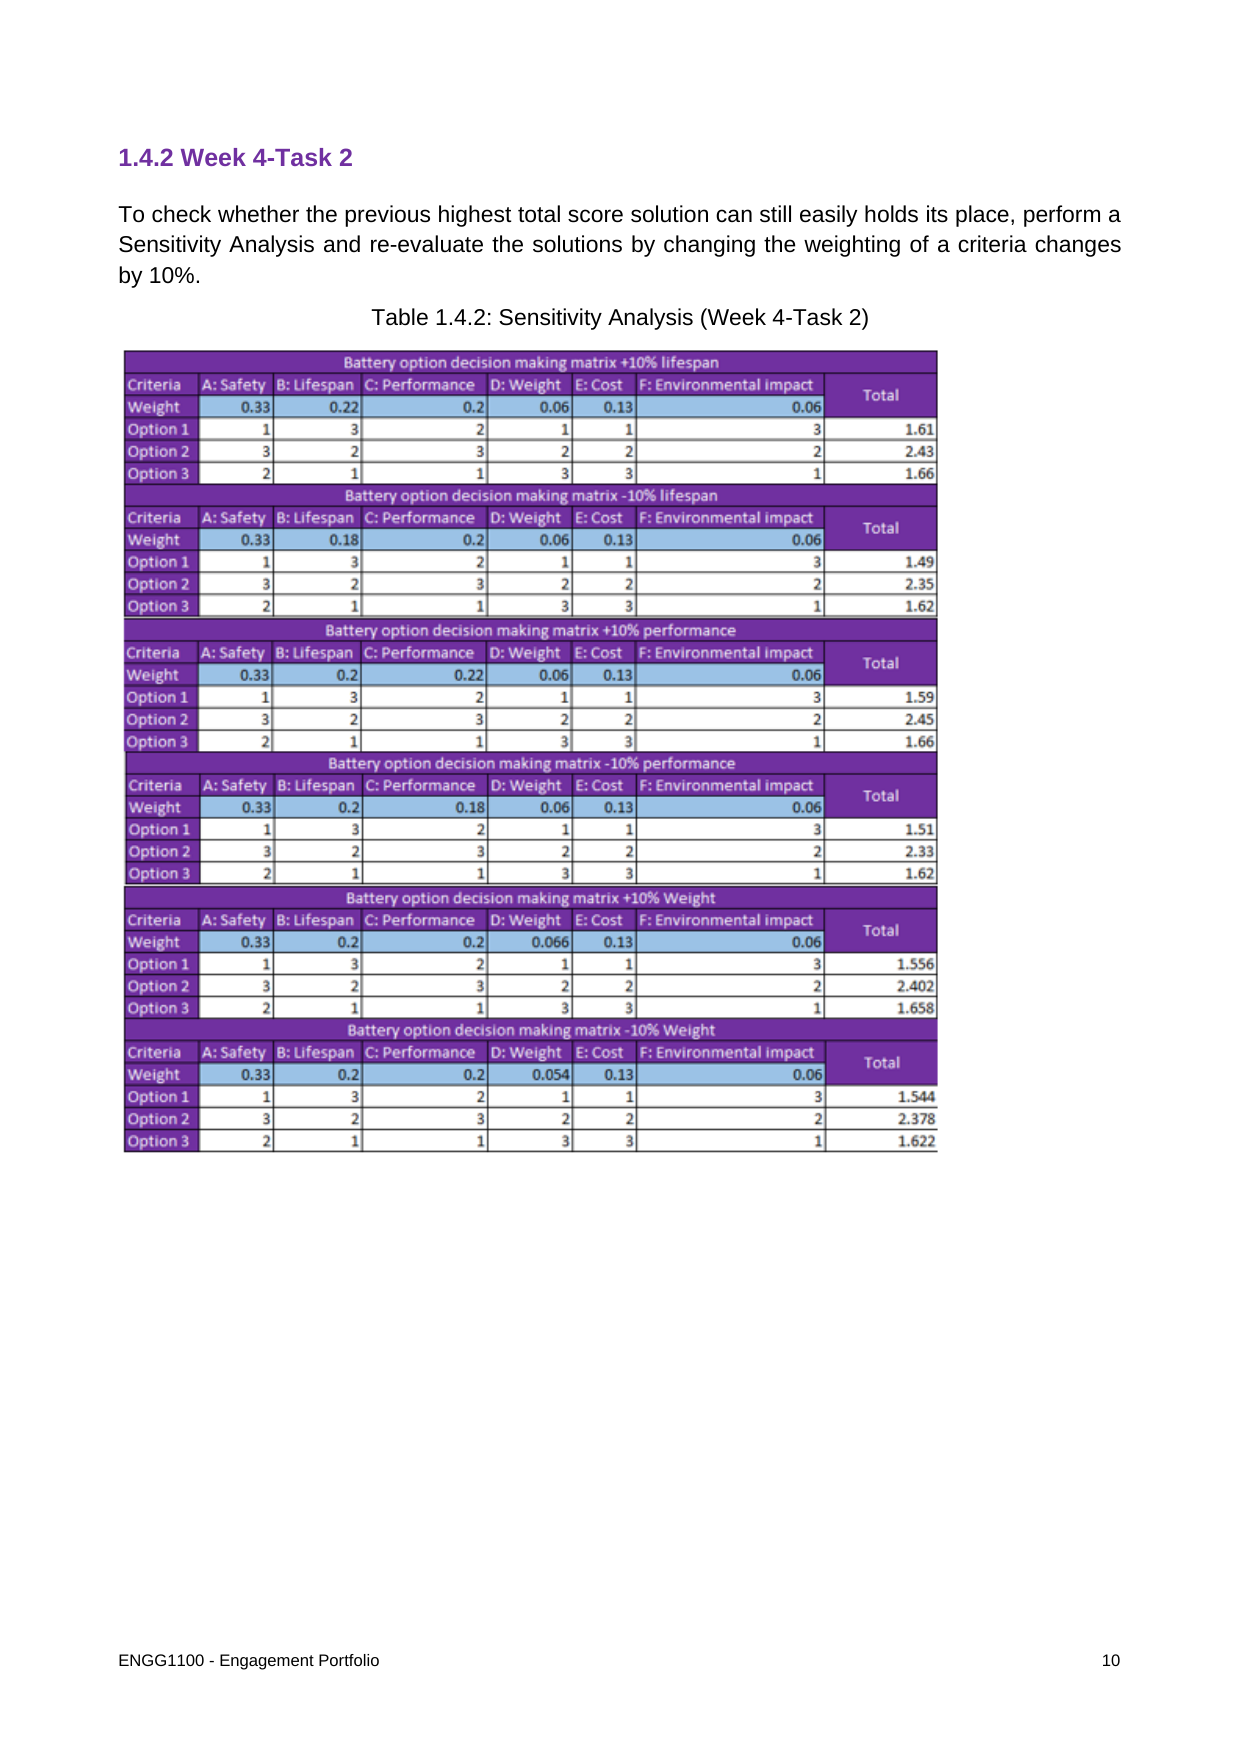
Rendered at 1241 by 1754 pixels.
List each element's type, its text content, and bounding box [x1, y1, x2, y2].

text Table 1.4.2: Sensitivity Analysis (Week 4-Task 2) [118, 304, 1122, 331]
picture [118, 347, 952, 1165]
subtitle 1.4.2 Week 4-Task 2 [118, 143, 1122, 172]
text To check whether the previous highest total score solution can still easily holds its place, perform a Sensitivity Analysis and re-evaluate the solutions by changing the weighting of a criteria changes by 10%. [118, 201, 1122, 288]
